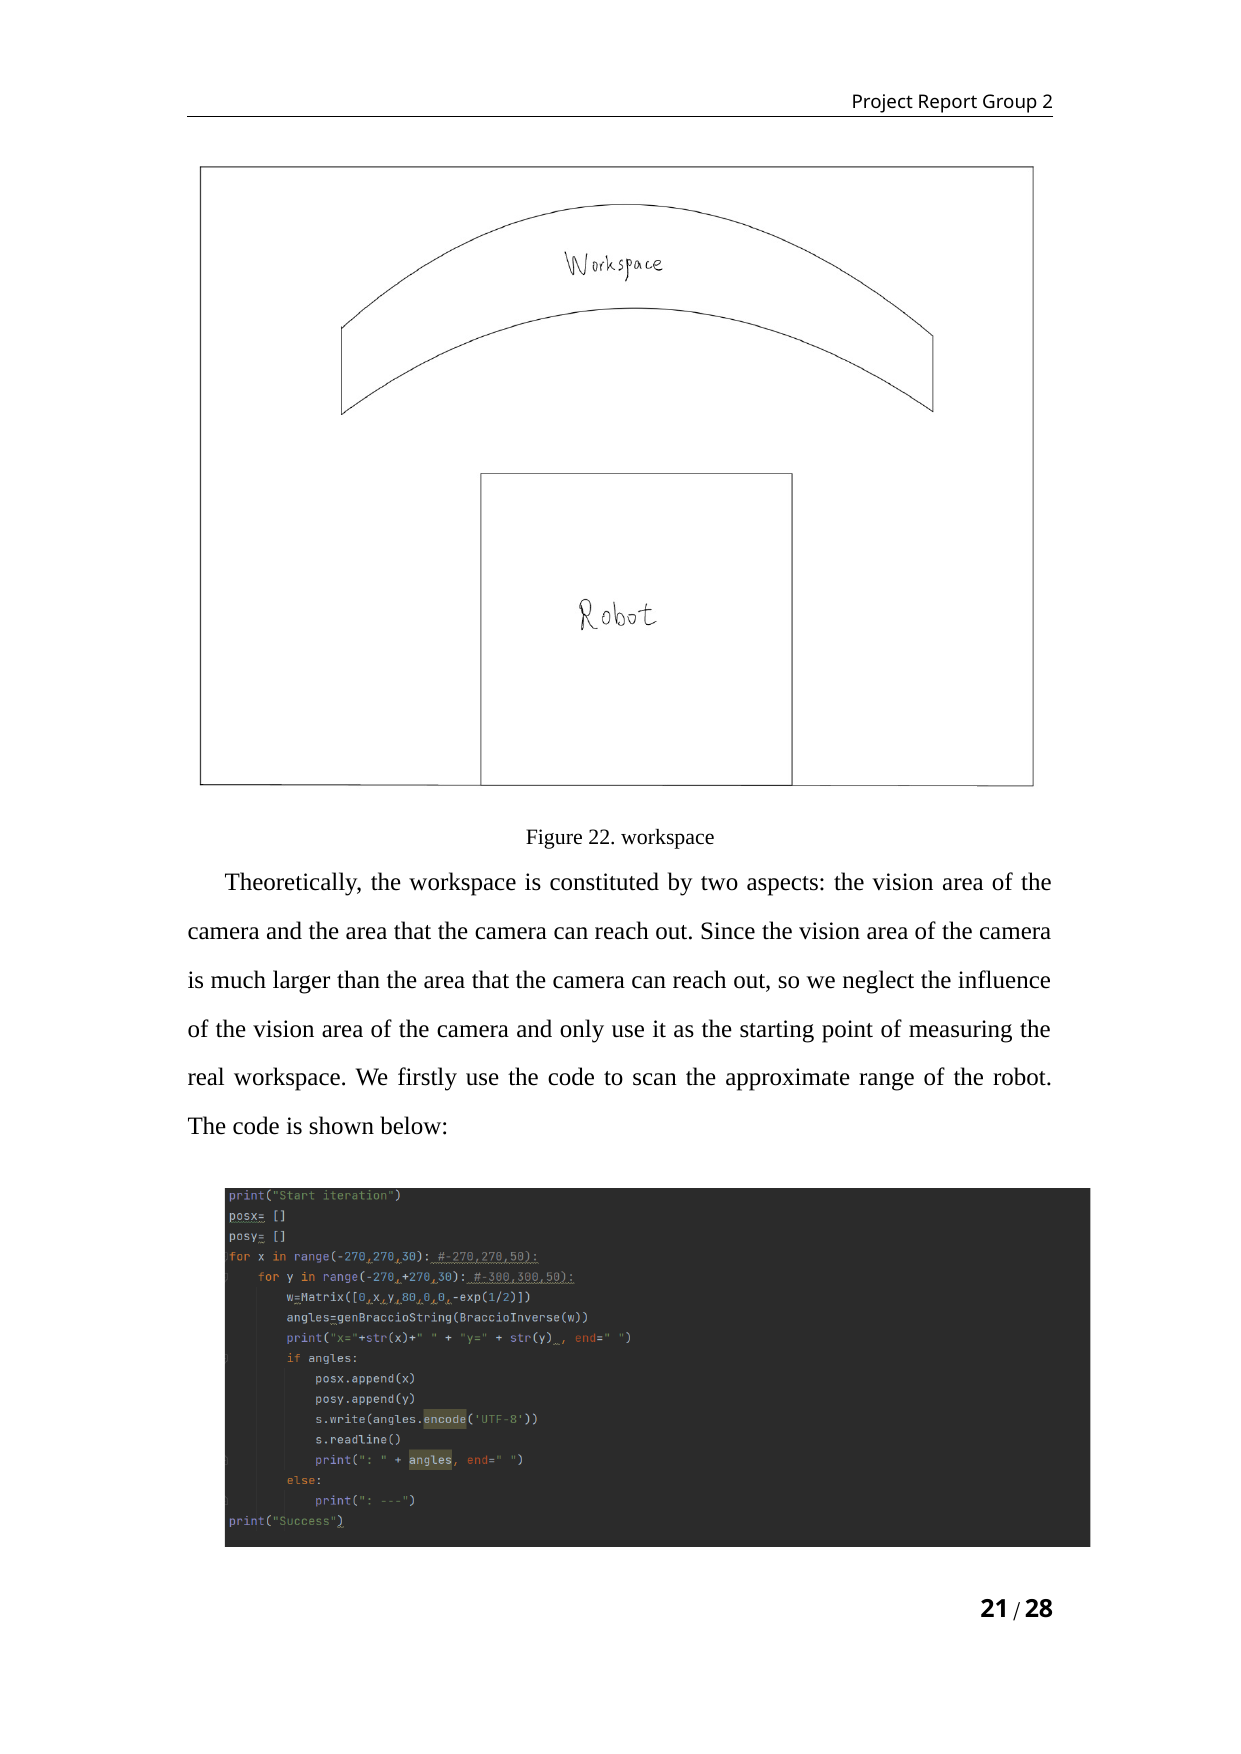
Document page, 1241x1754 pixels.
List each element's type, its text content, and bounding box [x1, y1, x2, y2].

text Theoretically, the workspace is constituted by two aspects: the vision area of the camera and the area that the camera can reach out. Since the vision area of the camera is much larger than the area that the camera can reach out, so we neglect the influence of the vision area of the camera and only use it as the starting point of measuring the real workspace. We firstly use the code to scan the approximate range of the robot. The code is shown below: [187, 866, 1053, 1142]
picture [187, 155, 1053, 798]
text Figure 22. workspace [187, 820, 1053, 853]
picture [224, 1188, 1091, 1547]
